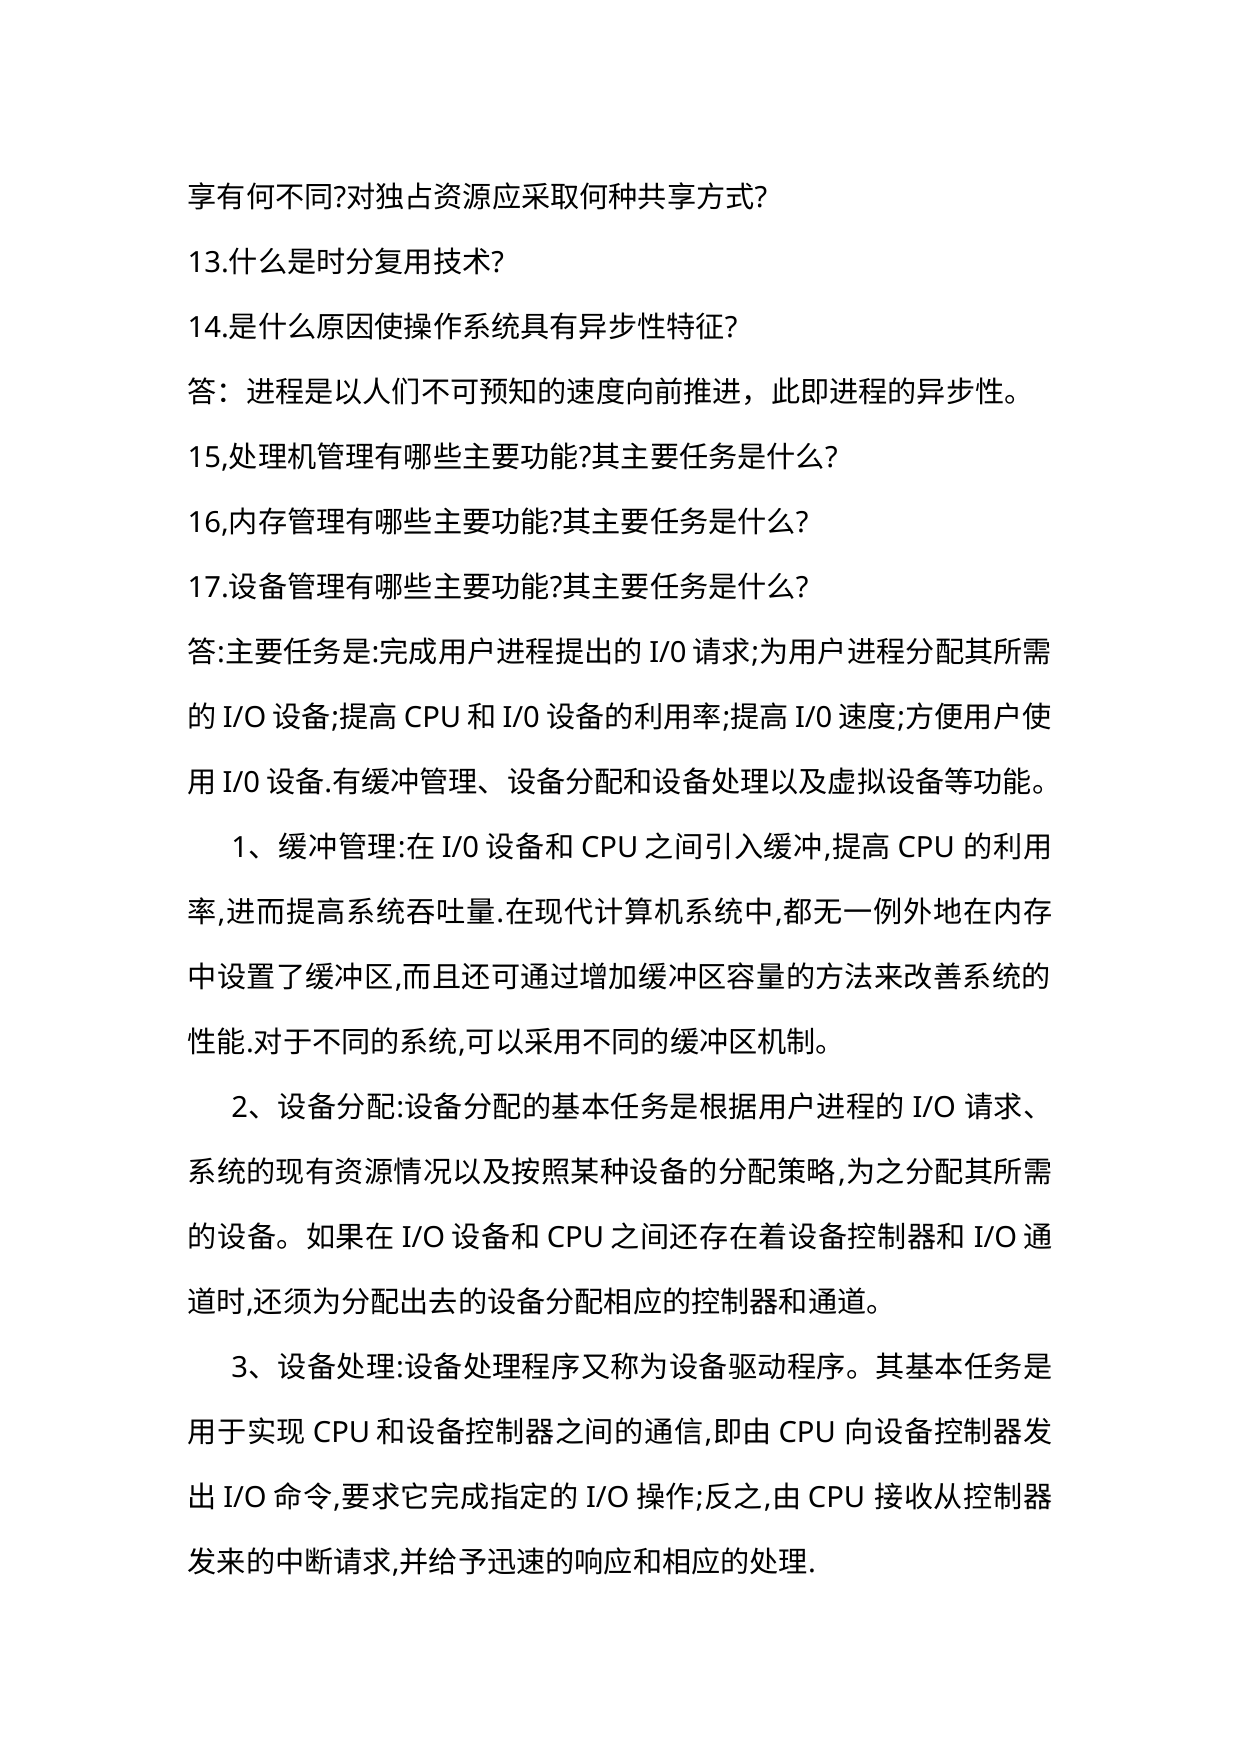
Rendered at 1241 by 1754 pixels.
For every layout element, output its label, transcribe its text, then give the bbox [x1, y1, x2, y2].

text 14.是什么原因使操作系统具有异步性特征? [187, 292, 1053, 357]
text 3、设备处理:设备处理程序又称为设备驱动程序。其基本任务是用于实现CPU和设备控制器之间的通信,即由CPU 向设备控制器发出I/O命令,要求它完成指定的I/O操作;反之,由CPU 接收从控制器发来的中断请求,并给予迅速的响应和相应的处理. [187, 1332, 1053, 1592]
text 16,内存管理有哪些主要功能?其主要任务是什么? [187, 487, 1053, 552]
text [187, 162, 1053, 227]
text 17.设备管理有哪些主要功能?其主要任务是什么? [187, 552, 1053, 617]
text 1、缓冲管理:在I/0设备和CPU之间引入缓冲,提高CPU 的利用率,进而提高系统吞吐量.在现代计算机系统中,都无一例外地在内存中设置了缓冲区,而且还可通过增加缓冲区容量的方法来改善系统的性能.对于不同的系统,可以采用不同的缓冲区机制。 [187, 812, 1053, 1072]
text 答:主要任务是:完成用户进程提出的I/0请求;为用户进程分配其所需的I/O设备;提高CPU和I/0设备的利用率;提高I/0速度;方便用户使用I/0设备.有缓冲管理、设备分配和设备处理以及虚拟设备等功能。 [187, 617, 1053, 812]
text 13.什么是时分复用技术? [187, 227, 1053, 292]
text 15,处理机管理有哪些主要功能?其主要任务是什么? [187, 422, 1053, 487]
text 答：进程是以人们不可预知的速度向前推进，此即进程的异步性。 [187, 357, 1053, 422]
text 2、设备分配:设备分配的基本任务是根据用户进程的I/O 请求、系统的现有资源情况以及按照某种设备的分配策略,为之分配其所需的设备。如果在I/O设备和CPU之间还存在着设备控制器和I/O通道时,还须为分配出去的设备分配相应的控制器和通道。 [187, 1072, 1053, 1332]
